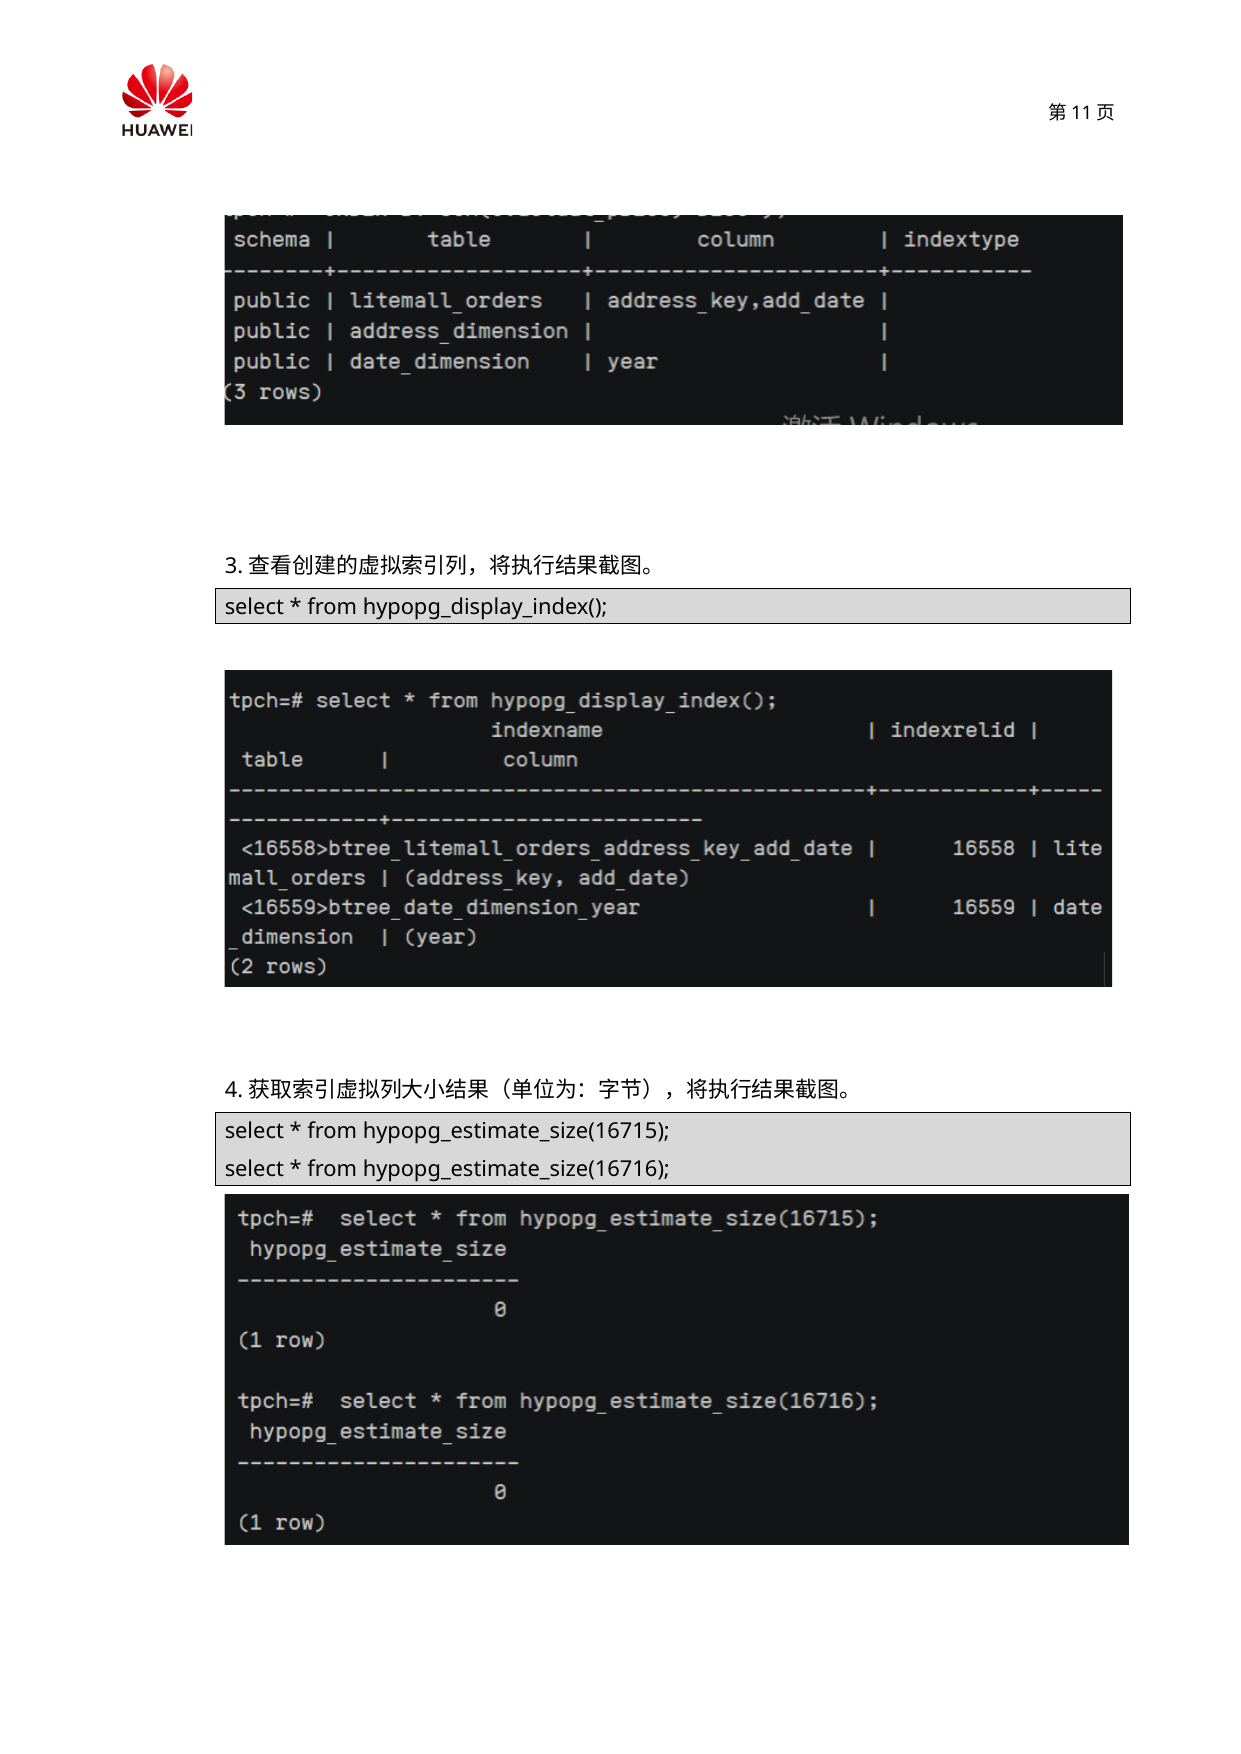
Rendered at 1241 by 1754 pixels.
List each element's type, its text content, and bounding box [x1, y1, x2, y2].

text 4. 获取索引虚拟列大小结果（单位为：字节），将执行结果截图。 [224, 1072, 1122, 1103]
text select * from hypopg_display_index(); [216, 589, 1130, 623]
text select * from hypopg_estimate_size(16716); [216, 1150, 1130, 1185]
text 3. 查看创建的虚拟索引列，将执行结果截图。 [224, 548, 1122, 579]
picture [224, 670, 1113, 987]
picture [224, 215, 1123, 425]
picture [224, 1194, 1129, 1545]
text select * from hypopg_estimate_size(16715); [216, 1113, 1130, 1144]
picture [122, 64, 193, 136]
